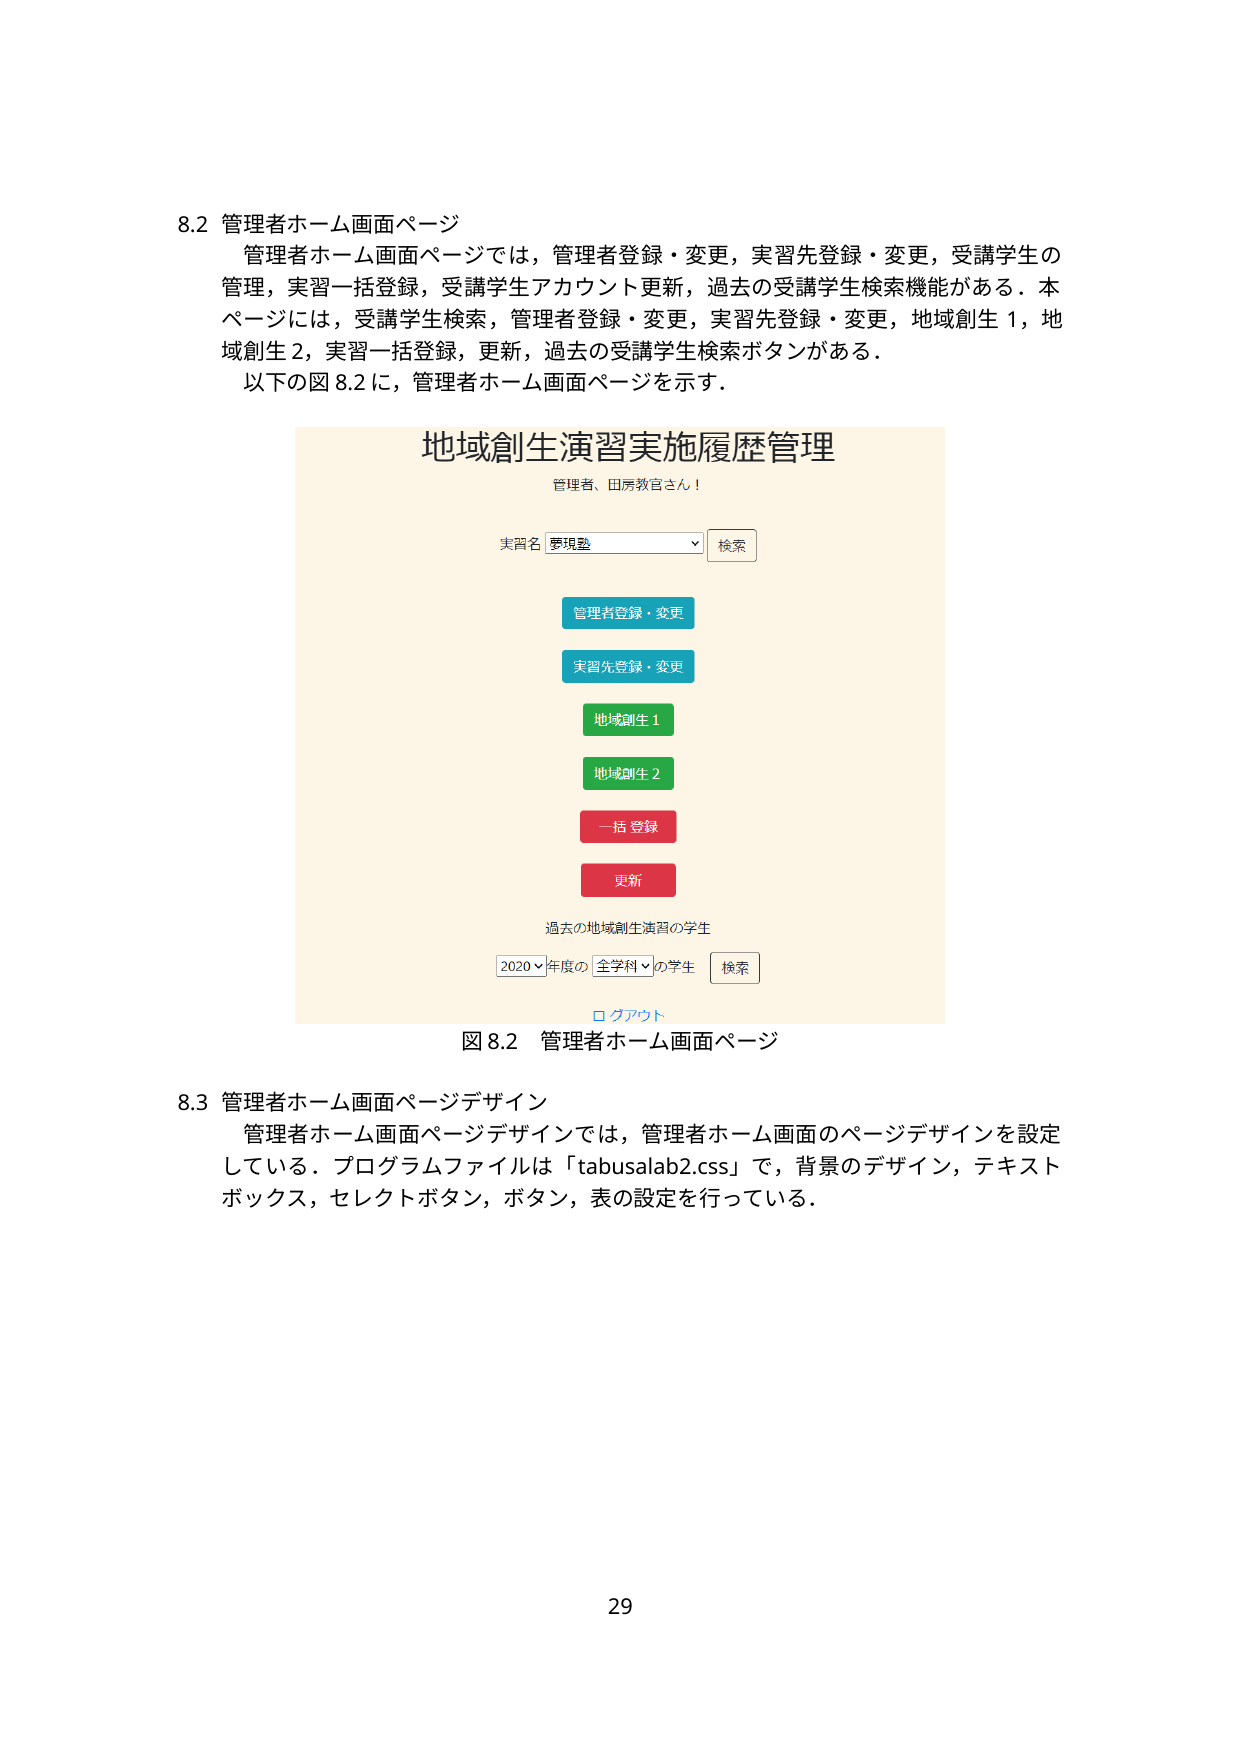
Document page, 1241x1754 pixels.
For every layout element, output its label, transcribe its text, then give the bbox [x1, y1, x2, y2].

list 以下の図8.2に，管理者ホーム画面ページを示す． [221, 365, 1063, 397]
list 管理者ホーム画面ページでは，管理者登録・変更，実習先登録・変更，受講学生の管理，実習一括登録，受講学生アカウント更新，過去の受講学生検索機能がある．本ページには，受講学生検索，管理者登録・変更，実習先登録・変更，地域創生1，地域創生2，実習一括登録，更新，過去の受講学生検索ボタンがある． [221, 238, 1063, 365]
text 図8.2 管理者ホーム画面ページ [177, 1024, 1063, 1056]
list 管理者ホーム画面ページデザインでは，管理者ホーム画面のページデザインを設定している．プログラムファイルは「tabusalab2.css」で，背景のデザイン，テキストボックス，セレクトボタン，ボタン，表の設定を行っている． [221, 1117, 1063, 1212]
list 管理者ホーム画面ページ [177, 207, 1063, 238]
list 管理者ホーム画面ページデザイン [177, 1085, 1063, 1117]
